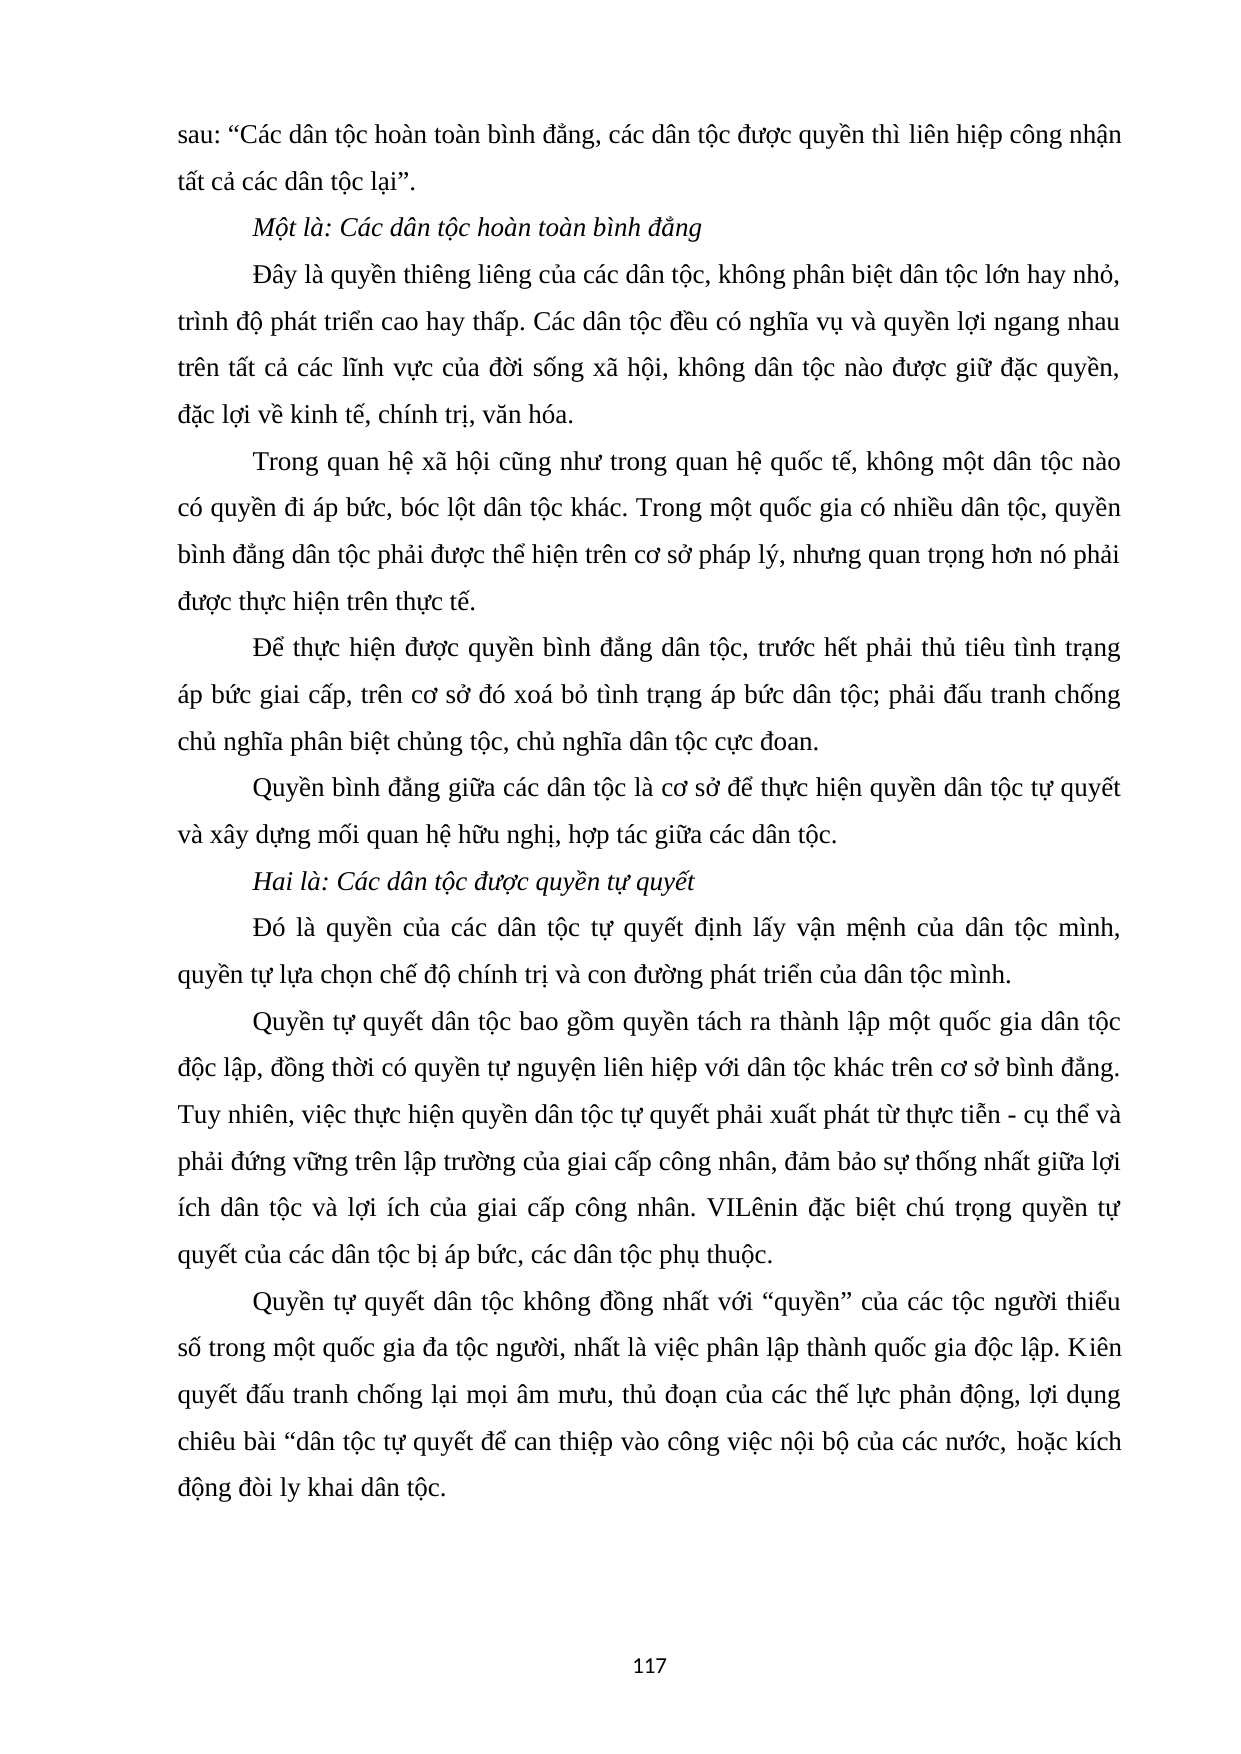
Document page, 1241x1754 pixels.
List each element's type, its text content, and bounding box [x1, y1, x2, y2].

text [177, 118, 1122, 196]
text Đây là quyền thiêng liêng của các dân tộc, không phân biệt dân tộc lớn hay nhỏ, trình độ phát triển cao hay thấp. Các dân tộc đều có nghĩa vụ và quyền lợi ngang nhau trên tất cả các lĩnh vực của đời sống xã hội, không dân tộc nào được giữ đặc quyền, đặc lợi về kinh tế, chính trị, văn hóa. [177, 258, 1122, 429]
text Hai là: Các dân tộc được quyền tự quyết [177, 865, 1122, 896]
text Quyền tự quyết dân tộc bao gồm quyền tách ra thành lập một quốc gia dân tộc độc lập, đồng thời có quyền tự nguyện liên hiệp với dân tộc khác trên cơ sở bình đẳng. Tuy nhiên, việc thực hiện quyền dân tộc tự quyết phải xuất phát từ thực tiễn - cụ thể và phải đứng vững trên lập trường của giai cấp công nhân, đảm bảo sự thống nhất giữa lợi ích dân tộc và lợi ích của giai cấp công nhân. VILênin đặc biệt chú trọng quyền tự quyết của các dân tộc bị áp bức, các dân tộc phụ thuộc. [177, 1005, 1122, 1269]
text Đó là quyền của các dân tộc tự quyết định lấy vận mệnh của dân tộc mình, quyền tự lựa chọn chế độ chính trị và con đường phát triển của dân tộc mình. [177, 911, 1122, 989]
text Một là: Các dân tộc hoàn toàn bình đẳng [177, 211, 1122, 243]
text Để thực hiện được quyền bình đẳng dân tộc, trước hết phải thủ tiêu tình trạng áp bức giai cấp, trên cơ sở đó xoá bỏ tình trạng áp bức dân tộc; phải đấu tranh chống chủ nghĩa phân biệt chủng tộc, chủ nghĩa dân tộc cực đoan. [177, 631, 1122, 756]
text Quyền tự quyết dân tộc không đồng nhất với “quyền” của các tộc người thiểu số trong một quốc gia đa tộc người, nhất là việc phân lập thành quốc gia độc lập. Kiên quyết đấu tranh chống lại mọi âm mưu, thủ đoạn của các thế lực phản động, lợi dụng chiêu bài “dân tộc tự quyết để can thiệp vào công việc nội bộ của các nước, hoặc kích động đòi ly khai dân tộc. [177, 1285, 1122, 1503]
text Quyền bình đẳng giữa các dân tộc là cơ sở để thực hiện quyền dân tộc tự quyết và xây dựng mối quan hệ hữu nghị, hợp tác giữa các dân tộc. [177, 771, 1122, 849]
text Trong quan hệ xã hội cũng như trong quan hệ quốc tế, không một dân tộc nào có quyền đi áp bức, bóc lột dân tộc khác. Trong một quốc gia có nhiều dân tộc, quyền bình đẳng dân tộc phải được thể hiện trên cơ sở pháp lý, nhưng quan trọng hơn nó phải được thực hiện trên thực tế. [177, 445, 1122, 616]
